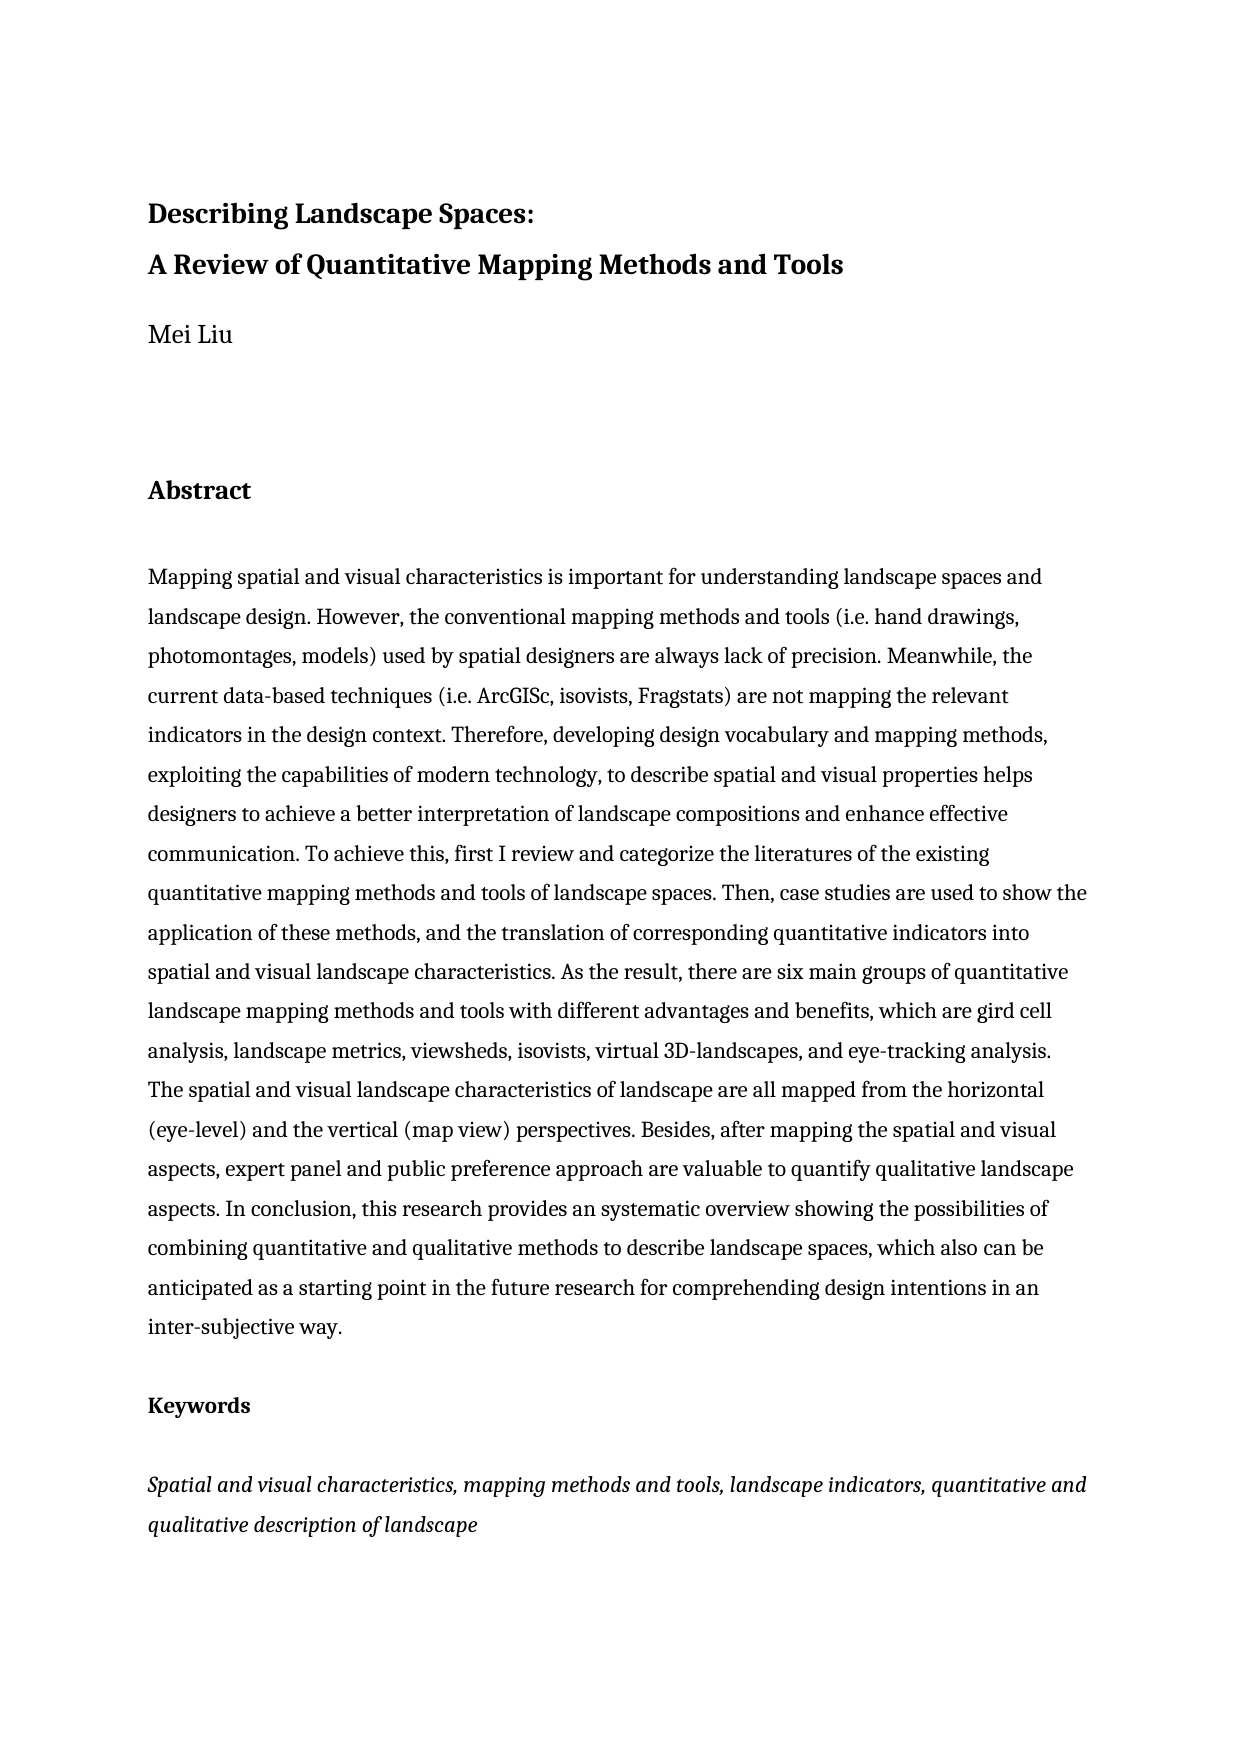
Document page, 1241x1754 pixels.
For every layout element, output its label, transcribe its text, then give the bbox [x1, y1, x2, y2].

text Keywords [148, 1393, 1093, 1419]
subtitle A Review of Quantitative Mapping Methods and Tools [148, 248, 1093, 281]
subtitle Describing Landscape Spaces: [148, 198, 1093, 231]
text Mapping spatial and visual characteristics is important for understanding landscape spaces and landscape design. However, the conventional mapping methods and tools (i.e. hand drawings, photomontages, models) used by spatial designers are always lack of precision. Meanwhile, the current data-based techniques (i.e. ArcGISc, isovists, Fragstats) are not mapping the relevant indicators in the design context. Therefore, developing design vocabulary and mapping methods, exploiting the capabilities of modern technology, to describe spatial and visual properties helps designers to achieve a better interpretation of landscape compositions and enhance effective communication. To achieve this, first I review and categorize the literatures of the existing quantitative mapping methods and tools of landscape spaces. Then, case studies are used to show the application of these methods, and the translation of corresponding quantitative indicators into spatial and visual landscape characteristics. As the result, there are six main groups of quantitative landscape mapping methods and tools with different advantages and benefits, which are gird cell analysis, landscape metrics, viewsheds, isovists, virtual 3D-landscapes, and eye-tracking analysis. The spatial and visual landscape characteristics of landscape are all mapped from the horizontal (eye-level) and the vertical (map view) perspectives. Besides, after mapping the spatial and visual aspects, expert panel and public preference approach are valuable to quantify qualitative landscape aspects. In conclusion, this research provides an systematic overview showing the possibilities of combining quantitative and qualitative methods to describe landscape spaces, which also can be anticipated as a starting point in the future research for comprehending design intentions in an inter-subjective way. [148, 564, 1093, 1341]
subtitle Mei Liu [148, 319, 1093, 350]
subtitle Abstract [148, 475, 1093, 506]
text Spatial and visual characteristics, mapping methods and tools, landscape indicators, quantitative and qualitative description of landscape [148, 1472, 1093, 1538]
